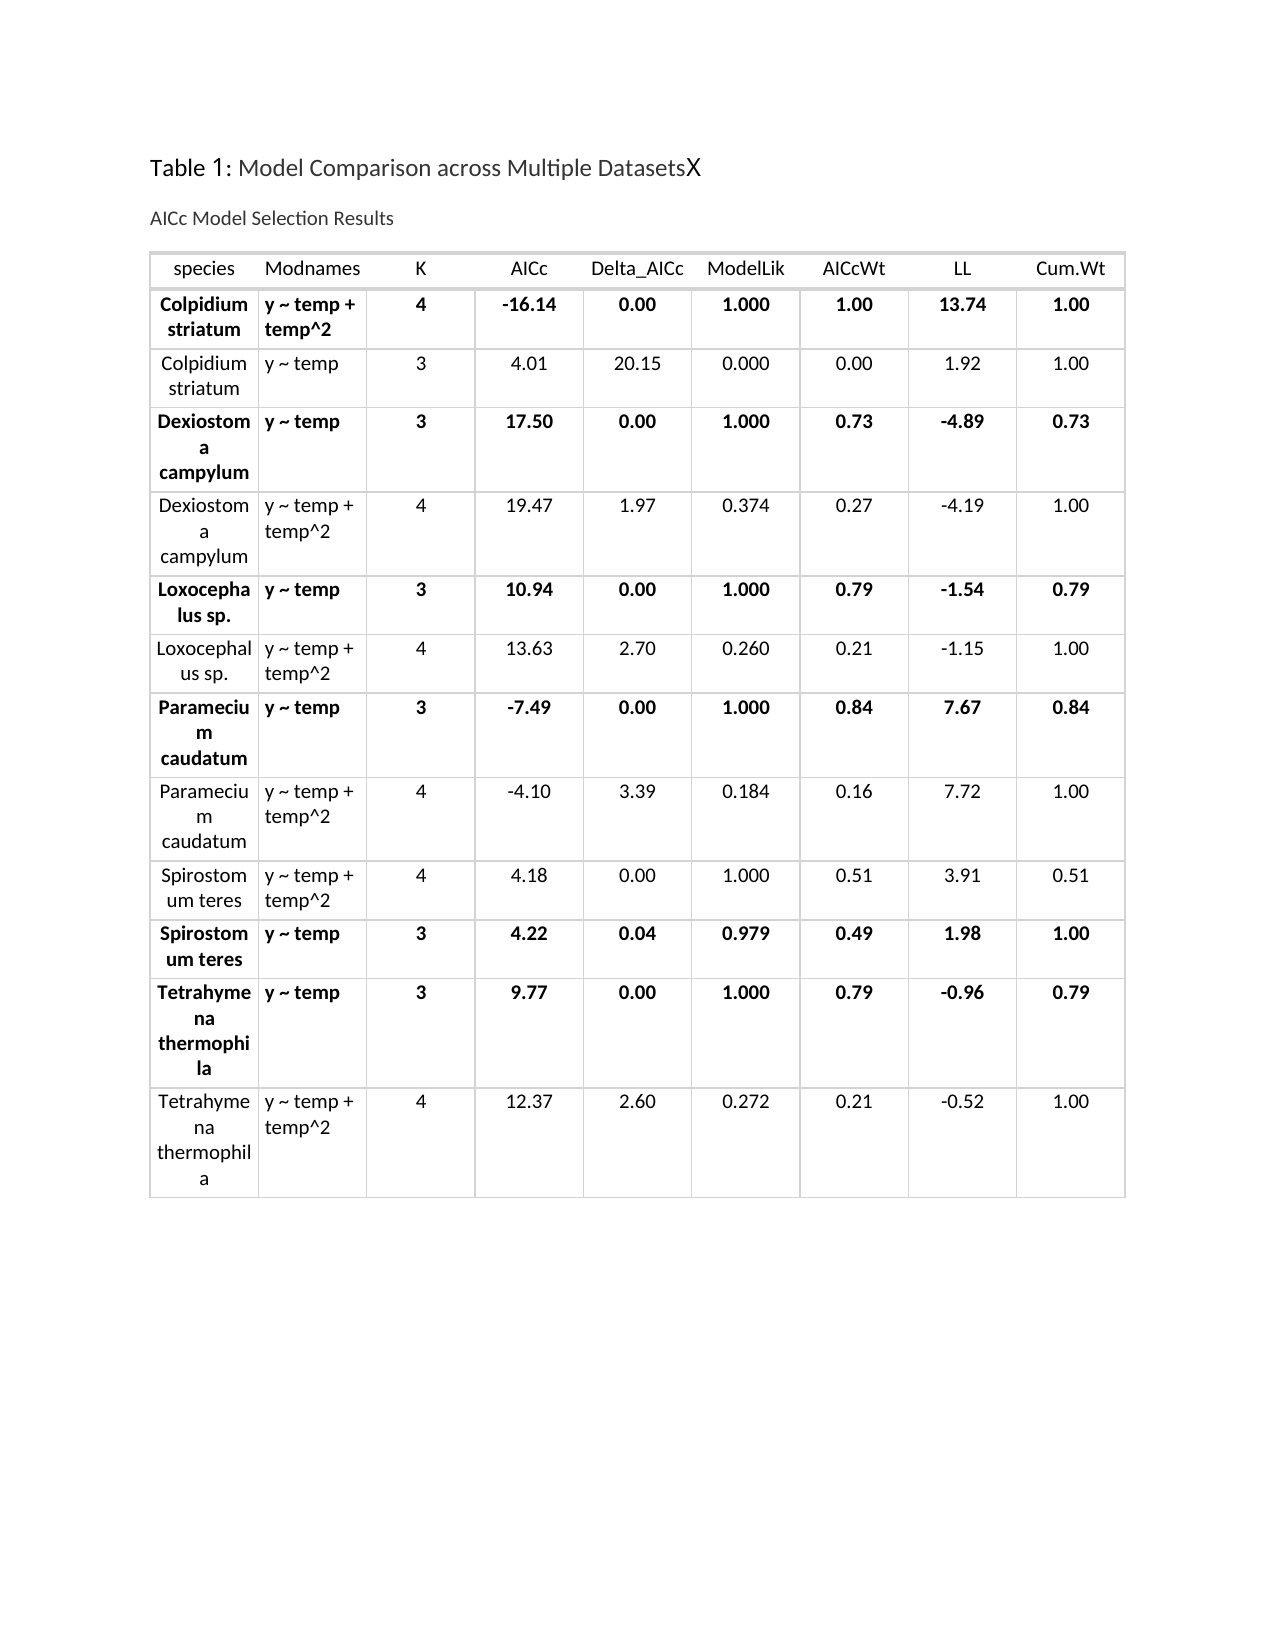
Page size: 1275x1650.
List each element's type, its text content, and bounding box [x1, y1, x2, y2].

table_cell 1.97 [584, 493, 691, 575]
table_cell 9.77 [476, 979, 583, 1087]
table_cell 0.79 [1017, 979, 1124, 1087]
table_cell 3 [367, 921, 474, 978]
table_cell y ~ temp [259, 921, 366, 978]
table_cell 4 [367, 778, 474, 860]
table_cell 0.04 [584, 921, 691, 978]
table_cell 4.18 [476, 862, 583, 919]
table_cell 7.72 [909, 778, 1016, 860]
table_cell -0.52 [909, 1089, 1016, 1197]
table_cell 1.00 [1017, 921, 1124, 978]
table_header Cum.Wt [1017, 255, 1124, 287]
table_cell 3 [367, 577, 474, 634]
table_cell 0.51 [801, 862, 908, 919]
table_cell 7.67 [909, 694, 1016, 776]
table_cell 17.50 [476, 408, 583, 491]
table_cell 1.000 [692, 694, 799, 776]
table_cell 3 [367, 979, 474, 1087]
table_cell 1.00 [1017, 350, 1124, 407]
table_cell 1.000 [692, 408, 799, 491]
table_cell 0.184 [692, 778, 799, 860]
table_header Delta_AICc [583, 255, 692, 287]
table_cell -1.54 [909, 577, 1016, 634]
table_cell 0.79 [801, 979, 908, 1087]
table_cell 1.00 [1017, 635, 1124, 692]
table_cell -4.10 [476, 778, 583, 860]
table_cell 0.00 [584, 577, 691, 634]
table_cell 0.979 [692, 921, 799, 978]
table_cell 0.00 [584, 291, 691, 348]
table_cell 1.000 [692, 862, 799, 919]
table_cell 0.374 [692, 493, 799, 575]
table_cell 0.84 [1017, 694, 1124, 776]
table_cell Dexiostoma campylum [151, 493, 258, 575]
table_cell -4.19 [909, 493, 1016, 575]
table_header Modnames [258, 255, 367, 287]
table_cell 0.79 [801, 577, 908, 634]
table_cell 4.22 [476, 921, 583, 978]
table_cell 0.27 [801, 493, 908, 575]
table_cell Loxocephalus sp. [151, 577, 258, 634]
table_cell 13.74 [909, 291, 1016, 348]
table_cell 1.000 [692, 577, 799, 634]
table_cell y ~ temp [259, 979, 366, 1087]
table_cell 0.73 [801, 408, 908, 491]
table_cell Paramecium caudatum [151, 694, 258, 776]
table_cell 4 [367, 862, 474, 919]
table_cell 0.272 [692, 1089, 799, 1197]
table_cell Tetrahymena thermophila [151, 1089, 258, 1197]
table_cell 19.47 [476, 493, 583, 575]
table_cell 3 [367, 694, 474, 776]
table_cell 0.00 [584, 979, 691, 1087]
table_cell Spirostomum teres [151, 862, 258, 919]
table_cell 1.00 [1017, 493, 1124, 575]
table_cell 1.00 [1017, 1089, 1124, 1197]
table_header AICcWt [800, 255, 908, 287]
table_cell Tetrahymena thermophila [151, 979, 258, 1087]
table_header species [151, 255, 258, 287]
table_cell 4 [367, 493, 474, 575]
table_cell 1.000 [692, 979, 799, 1087]
table_cell 4 [367, 291, 474, 348]
table_cell y ~ temp [259, 694, 366, 776]
table_cell 0.00 [584, 408, 691, 491]
table_cell -16.14 [476, 291, 583, 348]
table_cell 4.01 [476, 350, 583, 407]
table_cell y ~ temp [259, 350, 366, 407]
table_cell Paramecium caudatum [151, 778, 258, 860]
table_cell 1.00 [801, 291, 908, 348]
table_cell 0.51 [1017, 862, 1124, 919]
table_header AICc [475, 255, 583, 287]
table_cell 0.00 [801, 350, 908, 407]
table_cell 2.60 [584, 1089, 691, 1197]
table_cell y ~ temp + temp^2 [259, 635, 366, 692]
table_cell Colpidium striatum [151, 350, 258, 407]
table_cell 0.00 [584, 694, 691, 776]
table_header K [367, 255, 475, 287]
table_cell 0.49 [801, 921, 908, 978]
table_cell 0.21 [801, 635, 908, 692]
table_cell 0.21 [801, 1089, 908, 1197]
table_cell y ~ temp [259, 408, 366, 491]
table_header ModelLik [692, 255, 800, 287]
table_cell 0.16 [801, 778, 908, 860]
table_cell 1.00 [1017, 778, 1124, 860]
table_cell 4 [367, 1089, 474, 1197]
table_cell Spirostomum teres [151, 921, 258, 978]
table_cell 0.79 [1017, 577, 1124, 634]
table_cell 4 [367, 635, 474, 692]
table_cell y ~ temp [259, 577, 366, 634]
table_cell Dexiostoma campylum [151, 408, 258, 491]
table_cell 0.000 [692, 350, 799, 407]
table_cell 1.00 [1017, 291, 1124, 348]
table_cell y ~ temp + temp^2 [259, 493, 366, 575]
table_cell 0.73 [1017, 408, 1124, 491]
table_cell 20.15 [584, 350, 691, 407]
table_cell y ~ temp + temp^2 [259, 1089, 366, 1197]
table_cell 1.000 [692, 291, 799, 348]
table_cell -4.89 [909, 408, 1016, 491]
table_header LL [908, 255, 1017, 287]
table_cell -1.15 [909, 635, 1016, 692]
table_cell -7.49 [476, 694, 583, 776]
table_cell 3.91 [909, 862, 1016, 919]
table_cell 10.94 [476, 577, 583, 634]
table_cell 0.84 [801, 694, 908, 776]
table_cell 12.37 [476, 1089, 583, 1197]
table_cell 0.260 [692, 635, 799, 692]
table_cell y ~ temp + temp^2 [259, 291, 366, 348]
table_cell 1.98 [909, 921, 1016, 978]
table_cell 2.70 [584, 635, 691, 692]
table_cell Loxocephalus sp. [151, 635, 258, 692]
table_cell 3 [367, 350, 474, 407]
table_cell 13.63 [476, 635, 583, 692]
table_cell 1.92 [909, 350, 1016, 407]
table_cell y ~ temp + temp^2 [259, 862, 366, 919]
table_cell y ~ temp + temp^2 [259, 778, 366, 860]
table_cell Colpidium striatum [151, 291, 258, 348]
table_cell 0.00 [584, 862, 691, 919]
table_cell 3 [367, 408, 474, 491]
table_cell 3.39 [584, 778, 691, 860]
table_cell -0.96 [909, 979, 1016, 1087]
